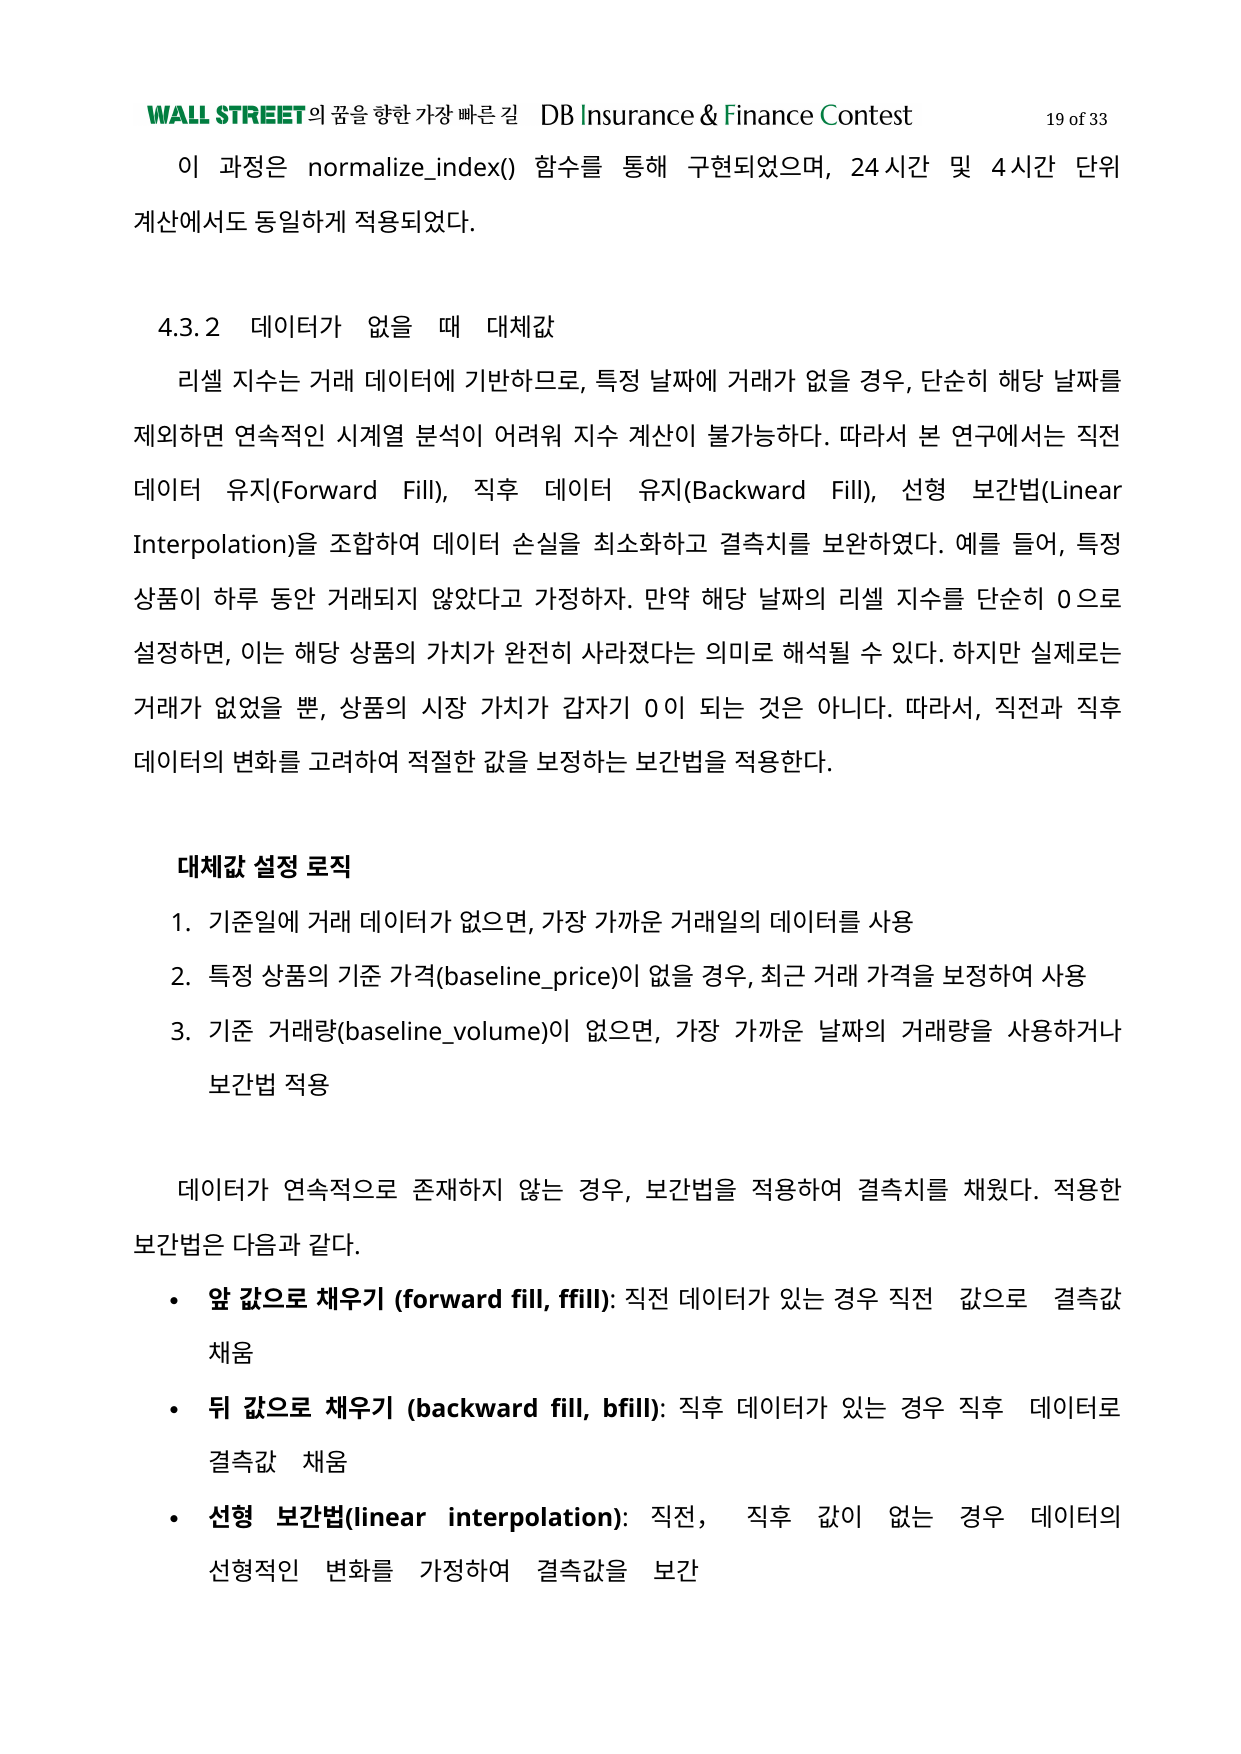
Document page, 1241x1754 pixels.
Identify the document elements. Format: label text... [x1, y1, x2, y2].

list 선형 보간법(linear interpolation): 직전， 직후 값이 없는 경우 데이터의 선형적인 변화를 가정하여 결측값을 보간 [170, 1497, 1122, 1588]
text 리셀 지수는 거래 데이터에 기반하므로, 특정 날짜에 거래가 없을 경우, 단순히 해당 날짜를 제외하면 연속적인 시계열 분석이 어려워 지수 계산이 불가능하다. 따라서 본 연구에서는 직전 데이터 유지(Forward Fill), 직후 데이터 유지(Backward Fill), 선형 보간법(Linear Interpolation)을 조합하여 데이터 손실을 최소화하고 결측치를 보완하였다. 예를 들어, 특정 상품이 하루 동안 거래되지 않았다고 가정하자. 만약 해당 날짜의 리셀 지수를 단순히 0으로 설정하면, 이는 해당 상품의 가치가 완전히 사라졌다는 의미로 해석될 수 있다. 하지만 실제로는 거래가 없었을 뿐, 상품의 시장 가치가 갑자기 0이 되는 것은 아니다. 따라서, 직전과 직후 데이터의 변화를 고려하여 적절한 값을 보정하는 보간법을 적용한다. [133, 362, 1122, 779]
list 기준 거래량(baseline_volume)이 없으면, 가장 가까운 날짜의 거래량을 사용하거나 보간법 적용 [170, 1011, 1122, 1102]
subtitle 4.3.２ 데이터가 없을 때 대체값 [158, 307, 1097, 344]
list 앞 값으로 채우기 (forward fill, ffill): 직전 데이터가 있는 경우 직전 값으로 결측값 채움 [170, 1279, 1122, 1370]
text 데이터가 연속적으로 존재하지 않는 경우, 보간법을 적용하여 결측치를 채웠다. 적용한 보간법은 다음과 같다. [133, 1171, 1122, 1261]
list 기준일에 거래 데이터가 없으면, 가장 가까운 거래일의 데이터를 사용 [170, 902, 1122, 938]
picture [132, 103, 923, 126]
text 대체값 설정 로직 [133, 848, 1122, 884]
list 뒤 값으로 채우기 (backward fill, bfill): 직후 데이터가 있는 경우 직후 데이터로 결측값 채움 [170, 1388, 1122, 1479]
text 이 과정은 normalize_index() 함수를 통해 구현되었으며, 24시간 및 4시간 단위 계산에서도 동일하게 적용되었다. [133, 148, 1122, 238]
list 특정 상품의 기준 가격(baseline_price)이 없을 경우, 최근 거래 가격을 보정하여 사용 [170, 957, 1122, 993]
